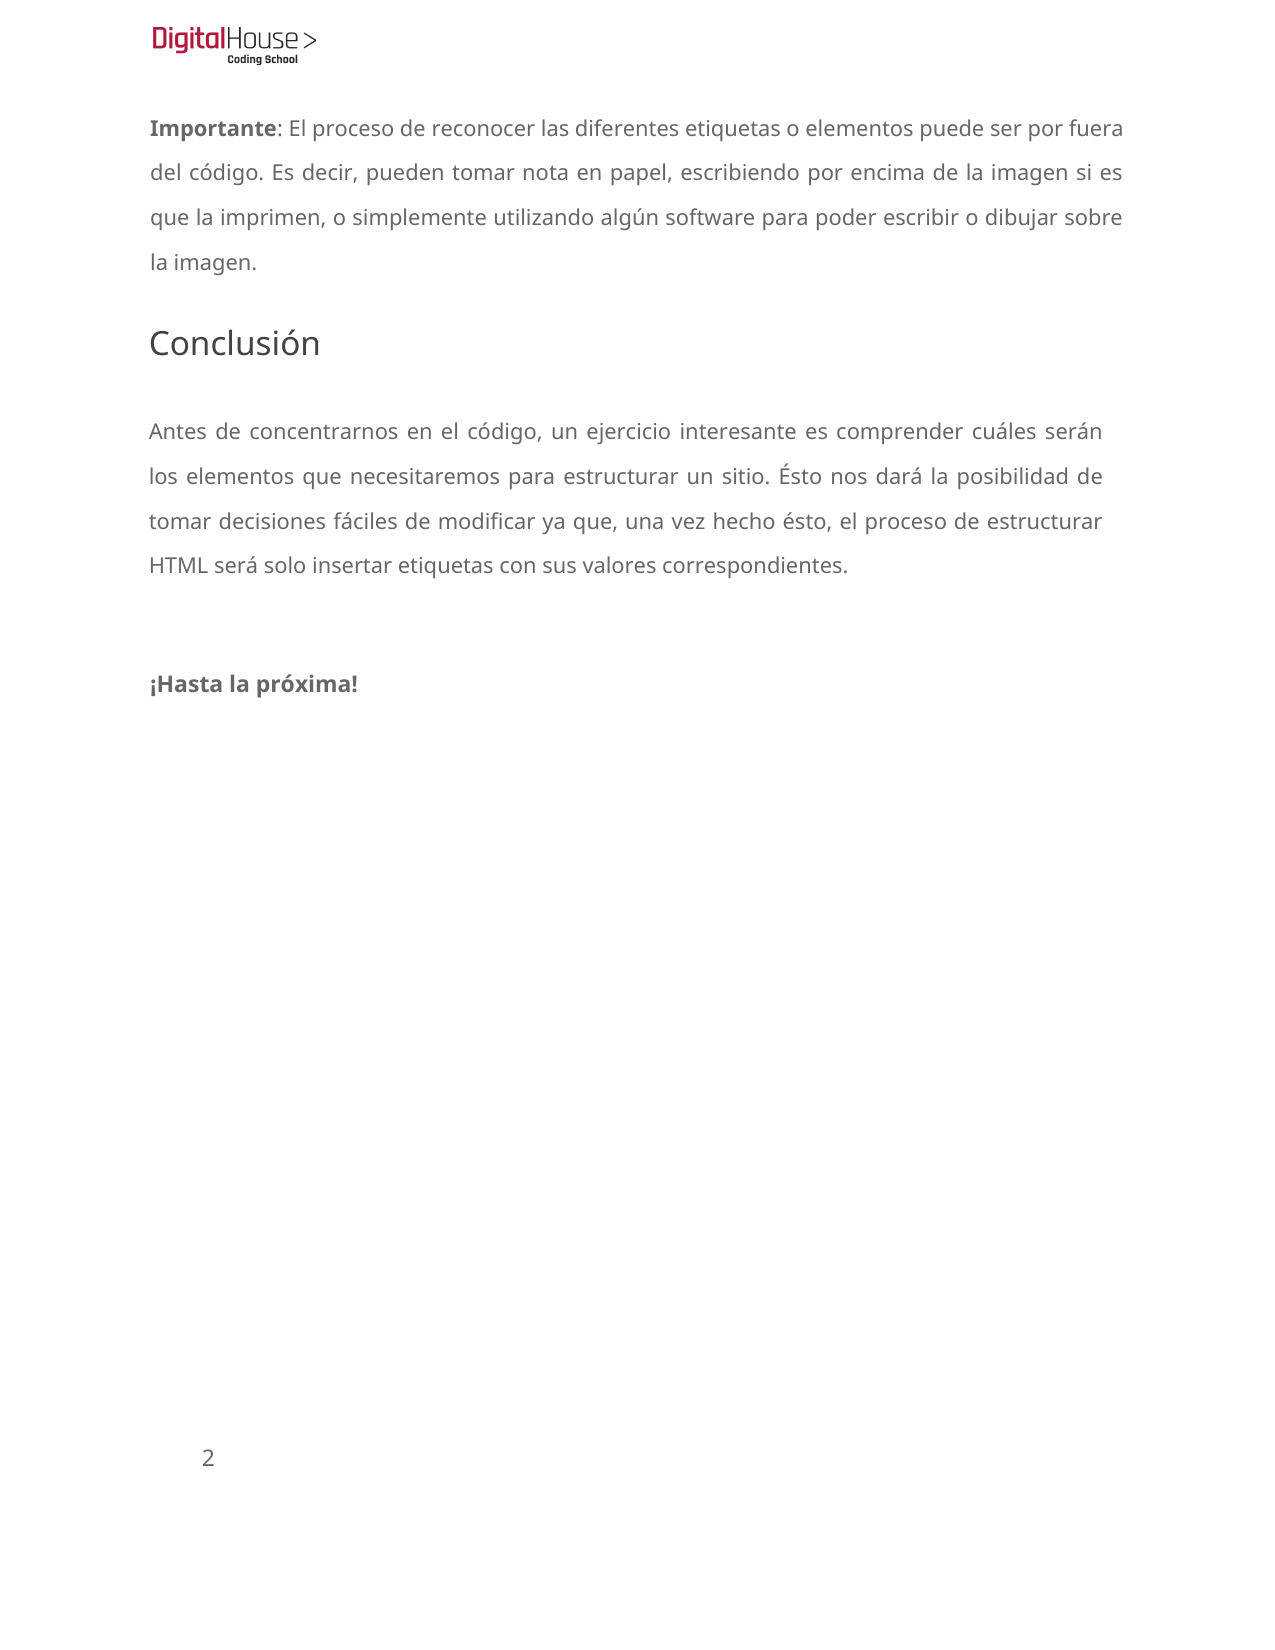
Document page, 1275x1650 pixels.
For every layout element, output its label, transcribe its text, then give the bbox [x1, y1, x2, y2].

text Antes de concentrarnos en el código, un ejercicio interesante es comprender cuáles serán los elementos que necesitaremos para estructurar un sitio. Ésto nos dará la posibilidad de tomar decisiones fáciles de modificar ya que, una vez hecho ésto, el proceso de estructurar HTML será solo insertar etiquetas con sus valores correspondientes. [148, 416, 1104, 580]
picture [148, 0, 358, 87]
text Importante: El proceso de reconocer las diferentes etiquetas o elementos puede ser por fuera del código. Es decir, pueden tomar nota en papel, escribiendo por encima de la imagen si es que la imprimen, o simplemente utilizando algún software para poder escribir o dibujar sobre la imagen. [150, 112, 1125, 276]
text Conclusión [148, 320, 1104, 365]
text ¡Hasta la próxima! [150, 668, 1125, 699]
